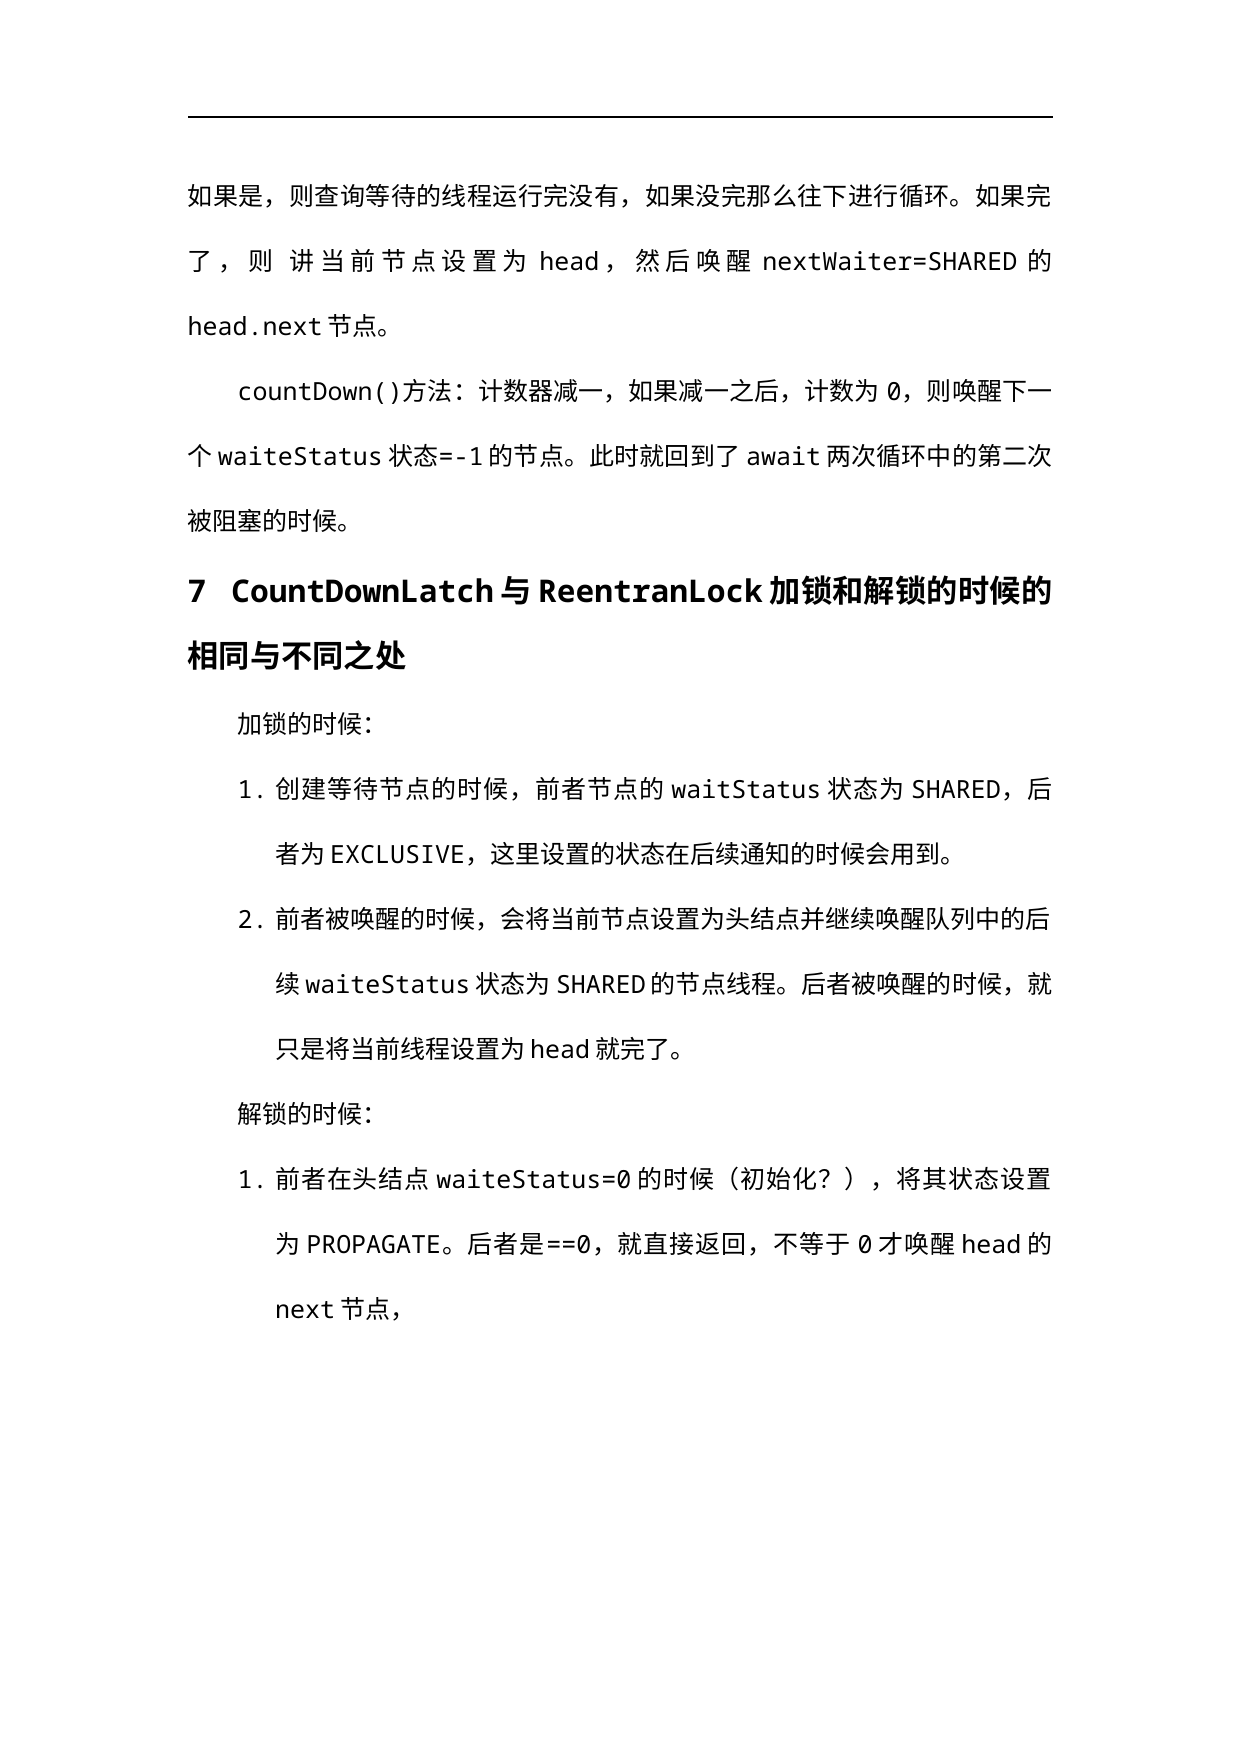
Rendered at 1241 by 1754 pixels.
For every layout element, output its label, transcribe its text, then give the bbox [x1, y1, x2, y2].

list 前者被唤醒的时候，会将当前节点设置为头结点并继续唤醒队列中的后续waiteStatus状态为SHARED的节点线程。后者被唤醒的时候，就只是将当前线程设置为head就完了。 [237, 885, 1053, 1080]
subtitle CountDownLatch与ReentranLock加锁和解锁的时候的相同与不同之处 [187, 556, 1053, 686]
text countDown()方法：计数器减一，如果减一之后，计数为0，则唤醒下一个waiteStatus状态=-1的节点。此时就回到了await两次循环中的第二次被阻塞的时候。 [187, 357, 1053, 552]
list 前者在头结点waiteStatus=0的时候（初始化？），将其状态设置为PROPAGATE。后者是==0，就直接返回，不等于0才唤醒head的next节点， [237, 1145, 1053, 1340]
list 创建等待节点的时候，前者节点的waitStatus状态为SHARED，后者为EXCLUSIVE，这里设置的状态在后续通知的时候会用到。 [237, 755, 1053, 885]
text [187, 162, 1053, 357]
text 解锁的时候： [237, 1080, 1053, 1145]
text 加锁的时候： [187, 690, 1053, 755]
